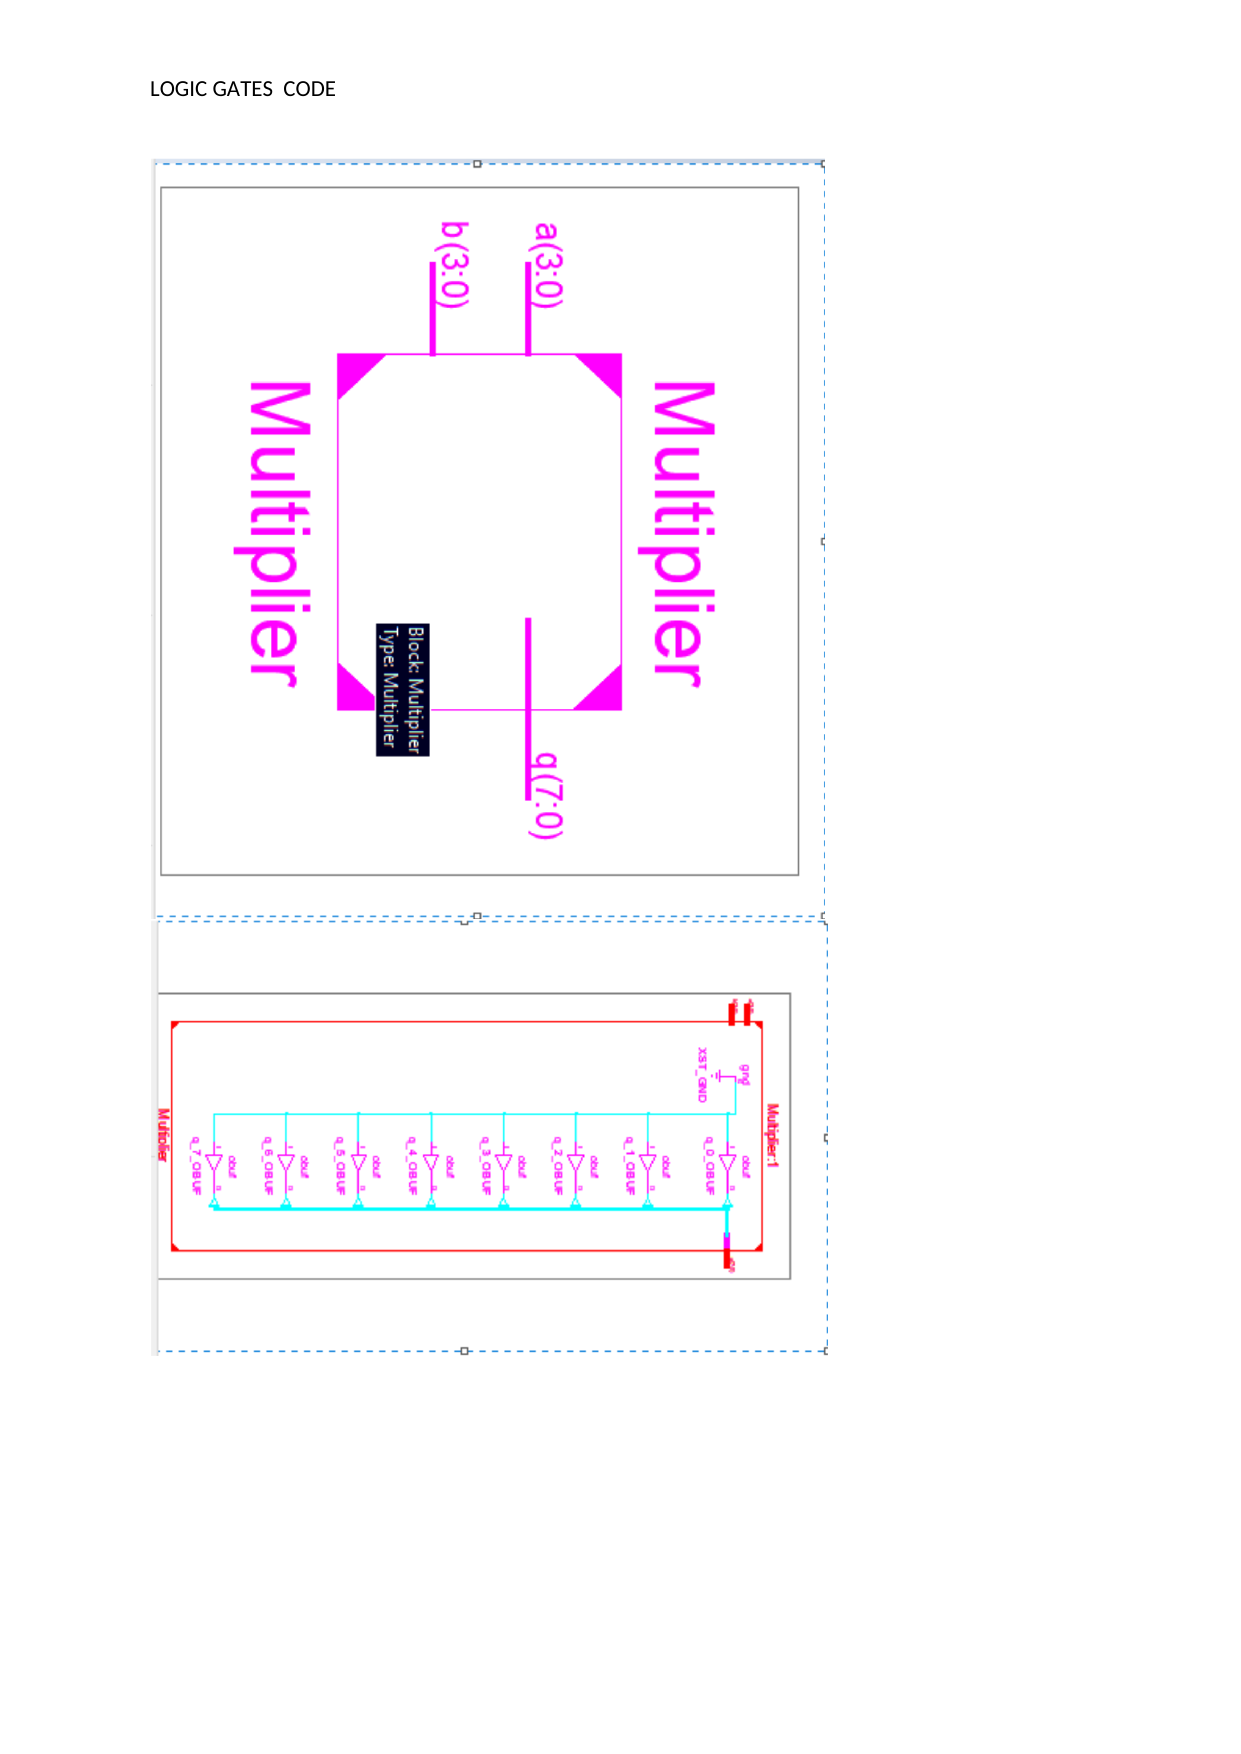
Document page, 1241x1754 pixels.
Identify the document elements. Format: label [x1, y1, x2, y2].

picture [152, 922, 827, 1356]
picture [151, 159, 825, 919]
